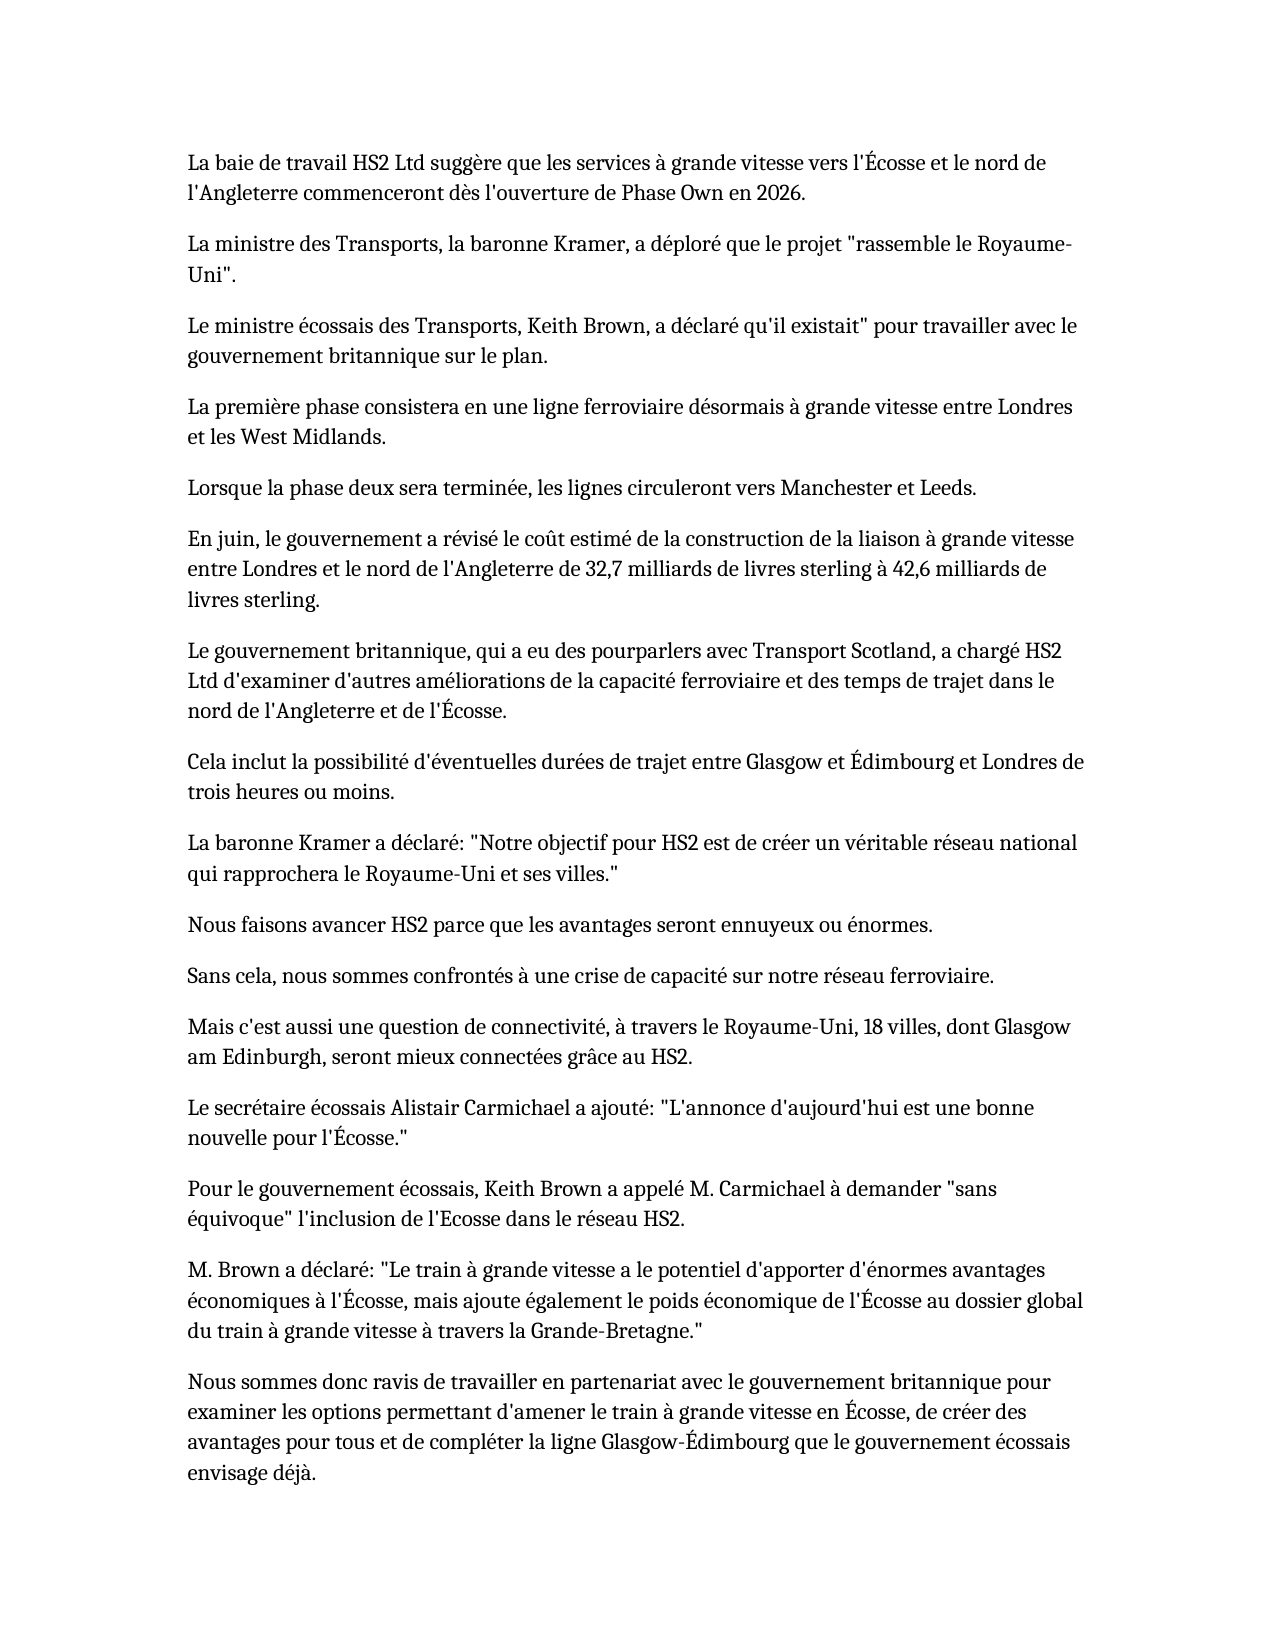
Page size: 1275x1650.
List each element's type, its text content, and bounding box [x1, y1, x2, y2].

text La baie de travail HS2 Ltd suggère que les services à grande vitesse vers l'Écosse et le nord de l'Angleterre commenceront dès l'ouverture de Phase Own en 2026. [187, 150, 1087, 207]
text Sans cela, nous sommes confrontés à une crise de capacité sur notre réseau ferroviaire. [187, 962, 1087, 989]
text Le ministre écossais des Transports, Keith Brown, a déclaré qu'il existait" pour travailler avec le gouvernement britannique sur le plan. [187, 312, 1087, 369]
text Nous sommes donc ravis de travailler en partenariat avec le gouvernement britannique pour examiner les options permettant d'amener le train à grande vitesse en Écosse, de créer des avantages pour tous et de compléter la ligne Glasgow-Édimbourg que le gouvernement écossais envisage déjà. [187, 1369, 1087, 1486]
text Le gouvernement britannique, qui a eu des pourparlers avec Transport Scotland, a chargé HS2 Ltd d'examiner d'autres améliorations de la capacité ferroviaire et des temps de trajet dans le nord de l'Angleterre et de l'Écosse. [187, 637, 1087, 724]
text Mais c'est aussi une question de connectivité, à travers le Royaume-Uni, 18 villes, dont Glasgow am Edinburgh, seront mieux connectées grâce au HS2. [187, 1013, 1087, 1070]
text Lorsque la phase deux sera terminée, les lignes circuleront vers Manchester et Leeds. [187, 475, 1087, 501]
text Nous faisons avancer HS2 parce que les avantages seront ennuyeux ou énormes. [187, 911, 1087, 938]
text La première phase consistera en une ligne ferroviaire désormais à grande vitesse entre Londres et les West Midlands. [187, 394, 1087, 450]
text Cela inclut la possibilité d'éventuelles durées de trajet entre Glasgow et Édimbourg et Londres de trois heures ou moins. [187, 749, 1087, 806]
text En juin, le gouvernement a révisé le coût estimé de la construction de la liaison à grande vitesse entre Londres et le nord de l'Angleterre de 32,7 milliards de livres sterling à 42,6 milliards de livres sterling. [187, 526, 1087, 613]
text M. Brown a déclaré: "Le train à grande vitesse a le potentiel d'apporter d'énormes avantages économiques à l'Écosse, mais ajoute également le poids économique de l'Écosse au dossier global du train à grande vitesse à travers la Grande-Bretagne." [187, 1257, 1087, 1344]
text Pour le gouvernement écossais, Keith Brown a appelé M. Carmichael à demander "sans équivoque" l'inclusion de l'Ecosse dans le réseau HS2. [187, 1176, 1087, 1233]
text Le secrétaire écossais Alistair Carmichael a ajouté: "L'annonce d'aujourd'hui est une bonne nouvelle pour l'Écosse." [187, 1095, 1087, 1151]
text La ministre des Transports, la baronne Kramer, a déploré que le projet "rassemble le Royaume-Uni". [187, 231, 1087, 288]
text La baronne Kramer a déclaré: "Notre objectif pour HS2 est de créer un véritable réseau national qui rapprochera le Royaume-Uni et ses villes." [187, 830, 1087, 887]
